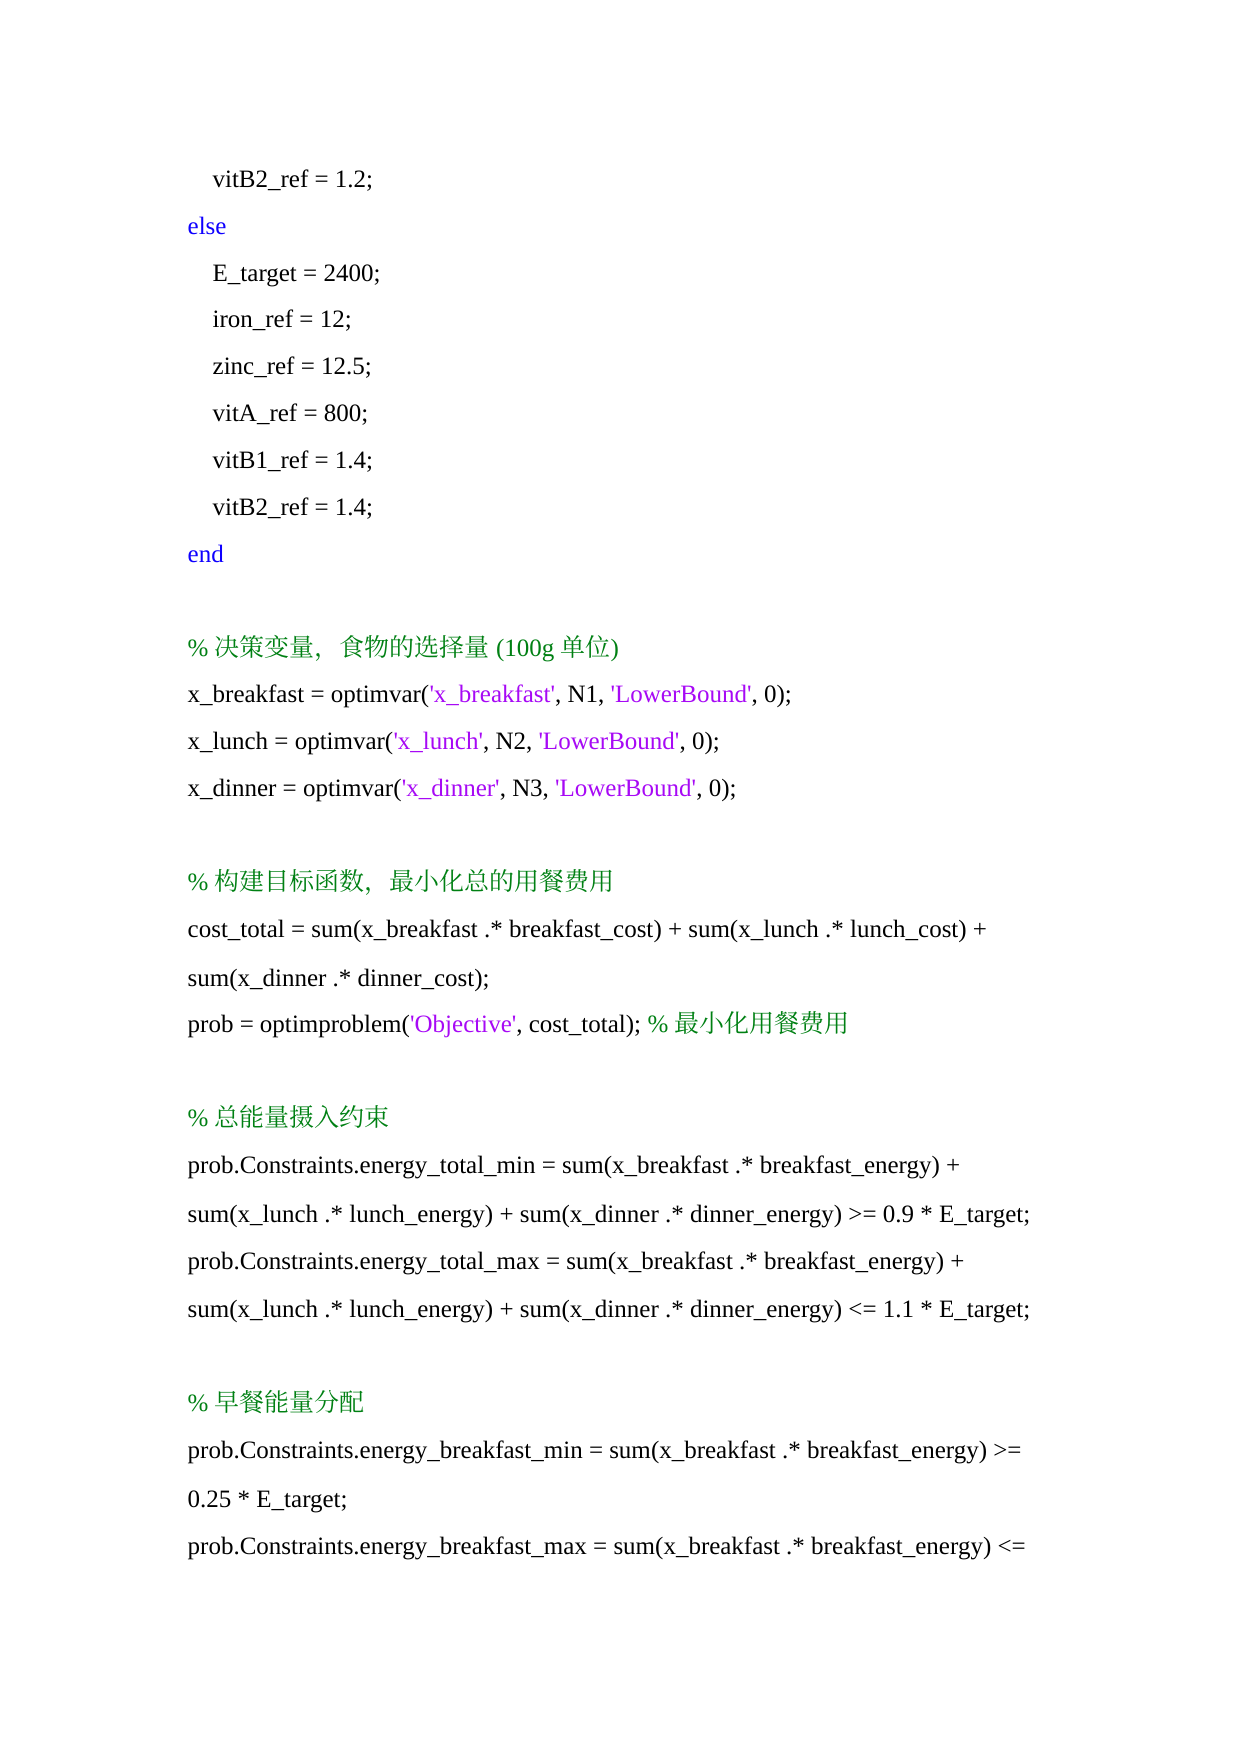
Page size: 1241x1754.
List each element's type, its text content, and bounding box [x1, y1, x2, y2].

text % 早餐能量分配 [187, 1386, 1053, 1419]
text x_dinner = optimvar('x_dinner', N3, 'LowerBound', 0); [187, 771, 1053, 804]
text iron_ref = 12; [187, 303, 1053, 335]
text cost_total = sum(x_breakfast .* breakfast_cost) + sum(x_lunch .* lunch_cost) + sum(x_dinner .* dinner_cost); [187, 912, 1053, 993]
text vitB2_ref = 1.2; [187, 162, 1053, 194]
text prob.Constraints.energy_breakfast_min = sum(x_breakfast .* breakfast_energy) >= 0.25 * E_target; [187, 1433, 1053, 1514]
text else [187, 209, 1053, 241]
text zinc_ref = 12.5; [187, 349, 1053, 382]
text vitB1_ref = 1.4; [187, 443, 1053, 476]
text end [187, 537, 1053, 569]
text x_lunch = optimvar('x_lunch', N2, 'LowerBound', 0); [187, 724, 1053, 757]
text vitB2_ref = 1.4; [187, 490, 1053, 523]
text % 总能量摄入约束 [187, 1101, 1053, 1134]
text prob.Constraints.energy_total_max = sum(x_breakfast .* breakfast_energy) + sum(x_lunch .* lunch_energy) + sum(x_dinner .* dinner_energy) <= 1.1 * E_target; [187, 1244, 1053, 1325]
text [187, 1529, 1053, 1561]
text vitA_ref = 800; [187, 396, 1053, 429]
text x_breakfast = optimvar('x_breakfast', N1, 'LowerBound', 0); [187, 678, 1053, 710]
text prob.Constraints.energy_total_min = sum(x_breakfast .* breakfast_energy) + sum(x_lunch .* lunch_energy) + sum(x_dinner .* dinner_energy) >= 0.9 * E_target; [187, 1148, 1053, 1229]
text prob = optimproblem('Objective', cost_total); % 最小化用餐费用 [187, 1008, 1053, 1040]
text % 构建目标函数，最小化总的用餐费用 [187, 865, 1053, 898]
text % 决策变量，食物的选择量 (100g 单位) [187, 631, 1053, 663]
text E_target = 2400; [187, 256, 1053, 288]
